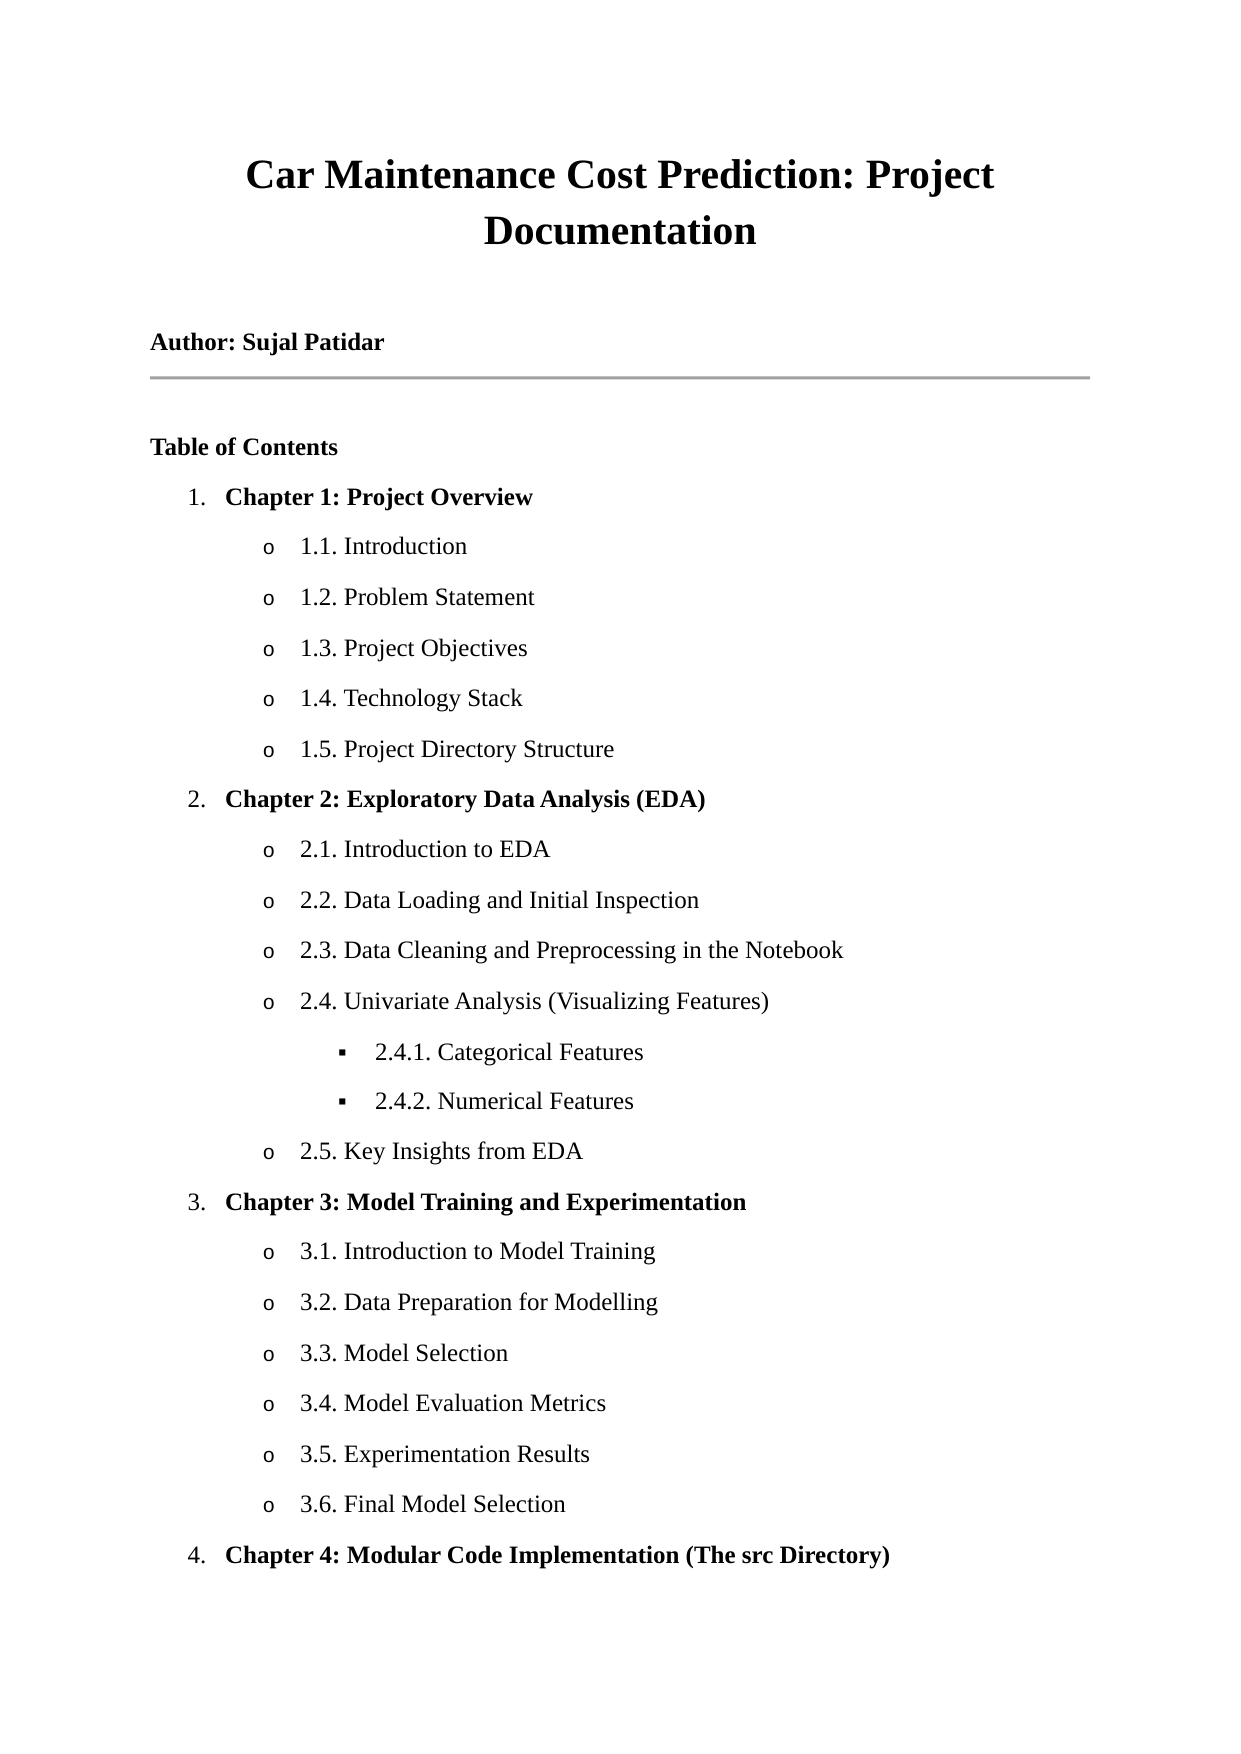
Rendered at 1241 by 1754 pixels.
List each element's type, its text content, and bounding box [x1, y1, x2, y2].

list 3.3. Model Selection [262, 1338, 1090, 1367]
text Author: Sujal Patidar [150, 327, 1090, 355]
list 3.4. Model Evaluation Metrics [262, 1388, 1090, 1418]
list 2.1. Introduction to EDA [262, 834, 1090, 864]
list Chapter 4: Modular Code Implementation (The src Directory) [187, 1540, 1090, 1569]
list 2.5. Key Insights from EDA [262, 1136, 1090, 1166]
list 1.1. Introduction [262, 531, 1090, 561]
list 3.1. Introduction to Model Training [262, 1236, 1090, 1266]
list 1.4. Technology Stack [262, 683, 1090, 713]
list 2.2. Data Loading and Initial Inspection [262, 885, 1090, 914]
list 1.5. Project Directory Structure [262, 734, 1090, 763]
list 3.6. Final Model Selection [262, 1489, 1090, 1519]
list 2.4. Univariate Analysis (Visualizing Features) [262, 986, 1090, 1016]
list Chapter 3: Model Training and Experimentation [187, 1187, 1090, 1216]
list 2.4.2. Numerical Features [337, 1086, 1090, 1115]
list Chapter 2: Exploratory Data Analysis (EDA) [187, 784, 1090, 813]
text Car Maintenance Cost Prediction: Project Documentation [150, 150, 1090, 253]
list 1.3. Project Objectives [262, 633, 1090, 662]
list Chapter 1: Project Overview [187, 482, 1090, 511]
list 2.3. Data Cleaning and Preprocessing in the Notebook [262, 936, 1090, 965]
list 3.5. Experimentation Results [262, 1439, 1090, 1468]
text Table of Contents [150, 432, 1090, 461]
list 1.2. Problem Statement [262, 582, 1090, 612]
list 2.4.1. Categorical Features [337, 1037, 1090, 1066]
list 3.2. Data Preparation for Modelling [262, 1287, 1090, 1317]
